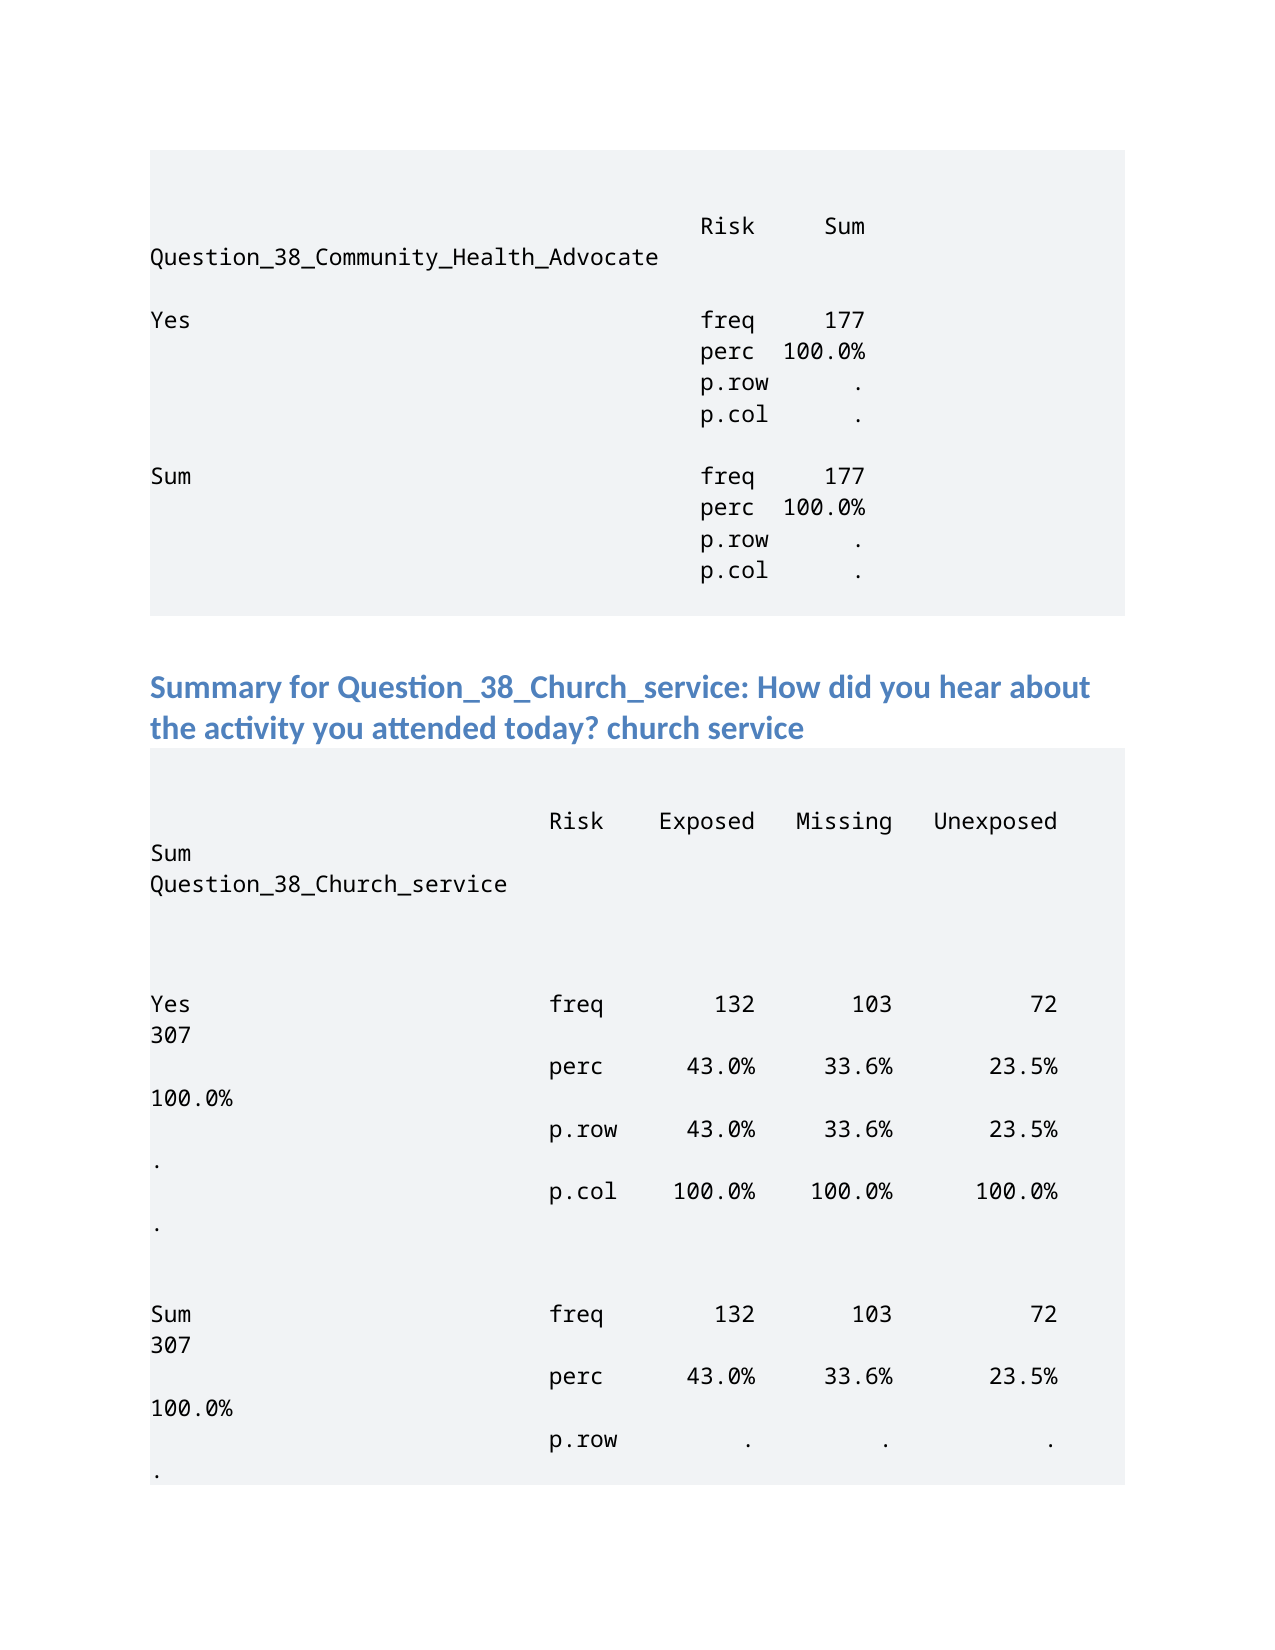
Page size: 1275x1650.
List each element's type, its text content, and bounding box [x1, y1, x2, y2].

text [150, 150, 1125, 616]
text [150, 748, 1125, 1485]
subtitle Summary for Question_38_Church_service: How did you hear about the activity you attended today? church service [150, 666, 1125, 748]
